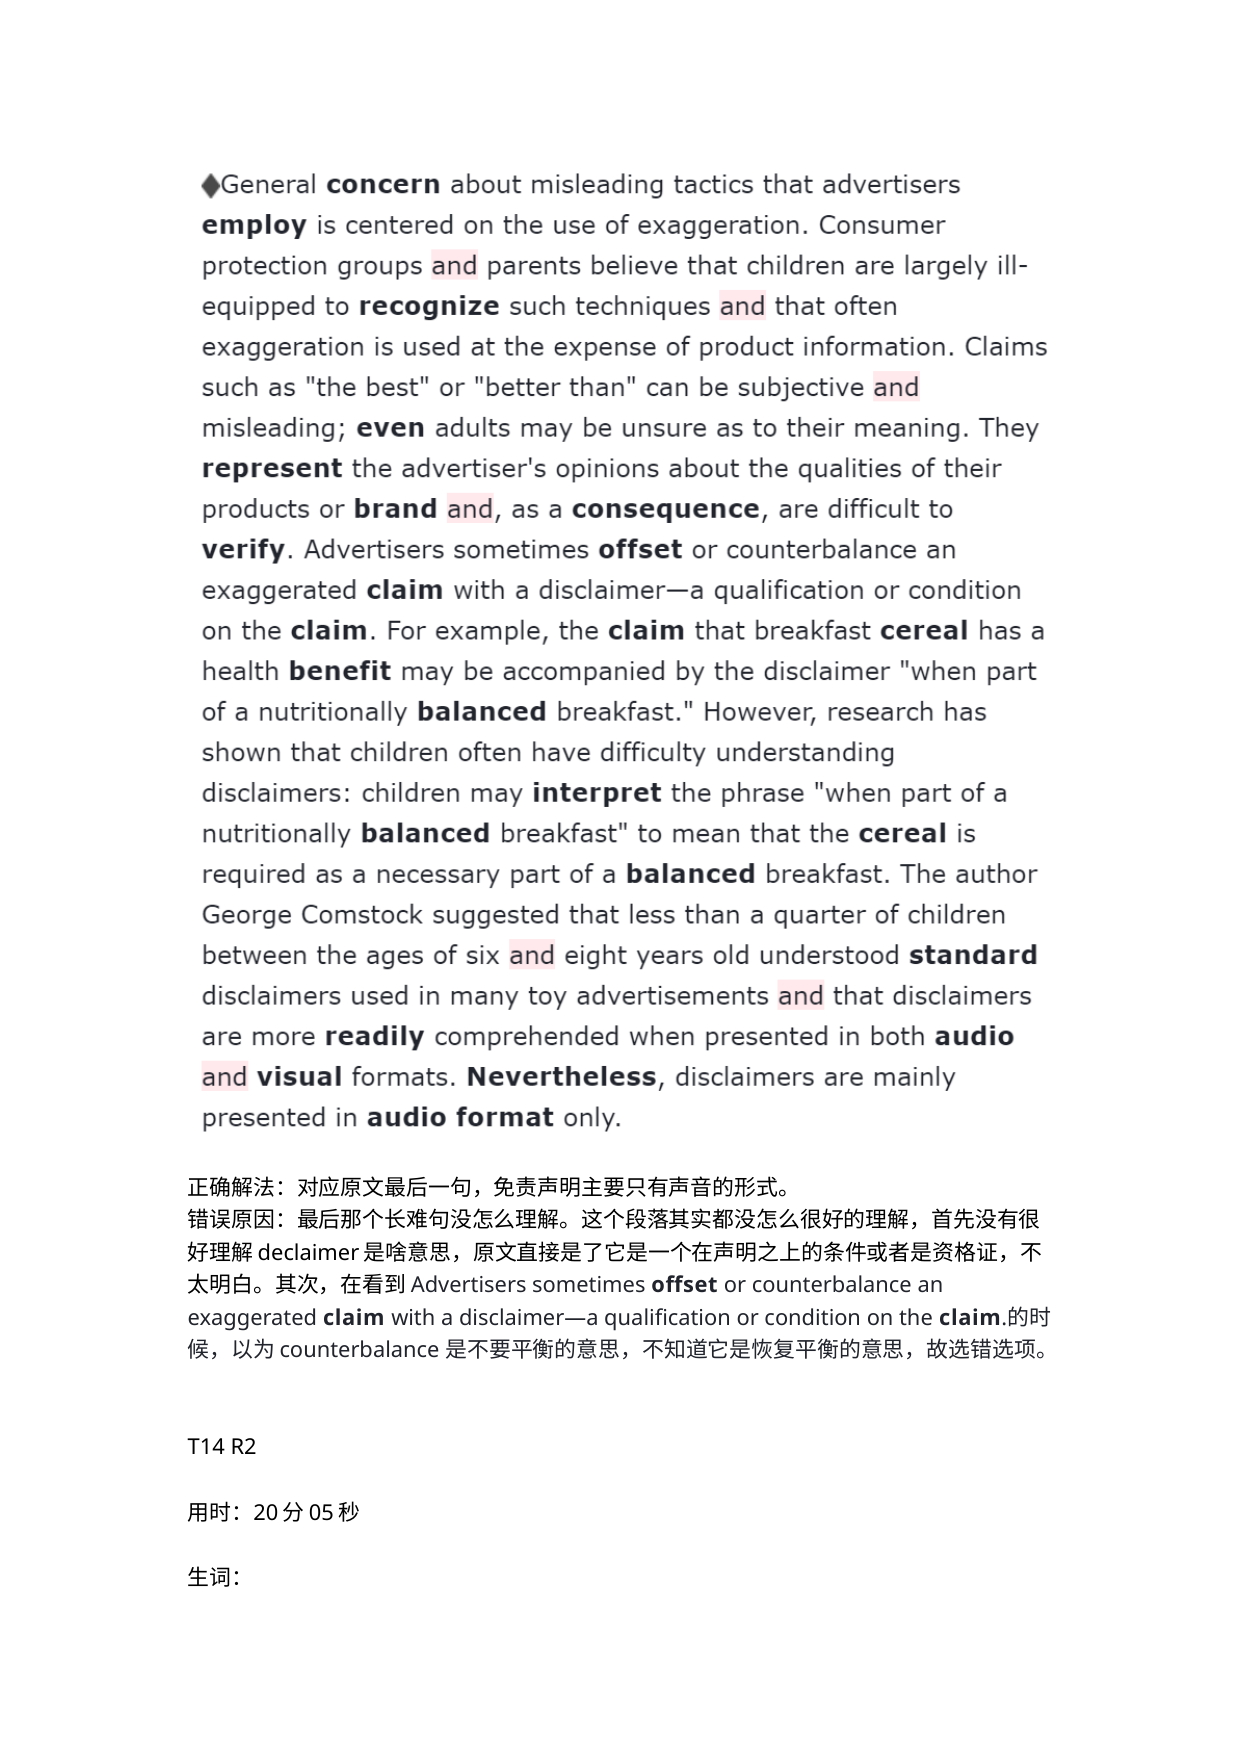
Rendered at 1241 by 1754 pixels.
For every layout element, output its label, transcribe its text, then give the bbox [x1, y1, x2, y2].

picture [187, 162, 1053, 1144]
text T14 R2 [187, 1429, 1053, 1462]
text 生词： [187, 1559, 1053, 1592]
text 正确解法：对应原文最后一句，免责声明主要只有声音的形式。 [187, 1169, 1053, 1202]
text 用时：20分05秒 [187, 1494, 1053, 1527]
text 错误原因：最后那个长难句没怎么理解。这个段落其实都没怎么很好的理解，首先没有很好理解declaimer是啥意思，原文直接是了它是一个在声明之上的条件或者是资格证，不太明白。其次，在看到Advertisers sometimes offset or counterbalance an exaggerated claim with a disclaimer—a qualification or condition on the claim.的时候，以为counterbalance 是不要平衡的意思，不知道它是恢复平衡的意思，故选错选项。 [187, 1202, 1053, 1364]
